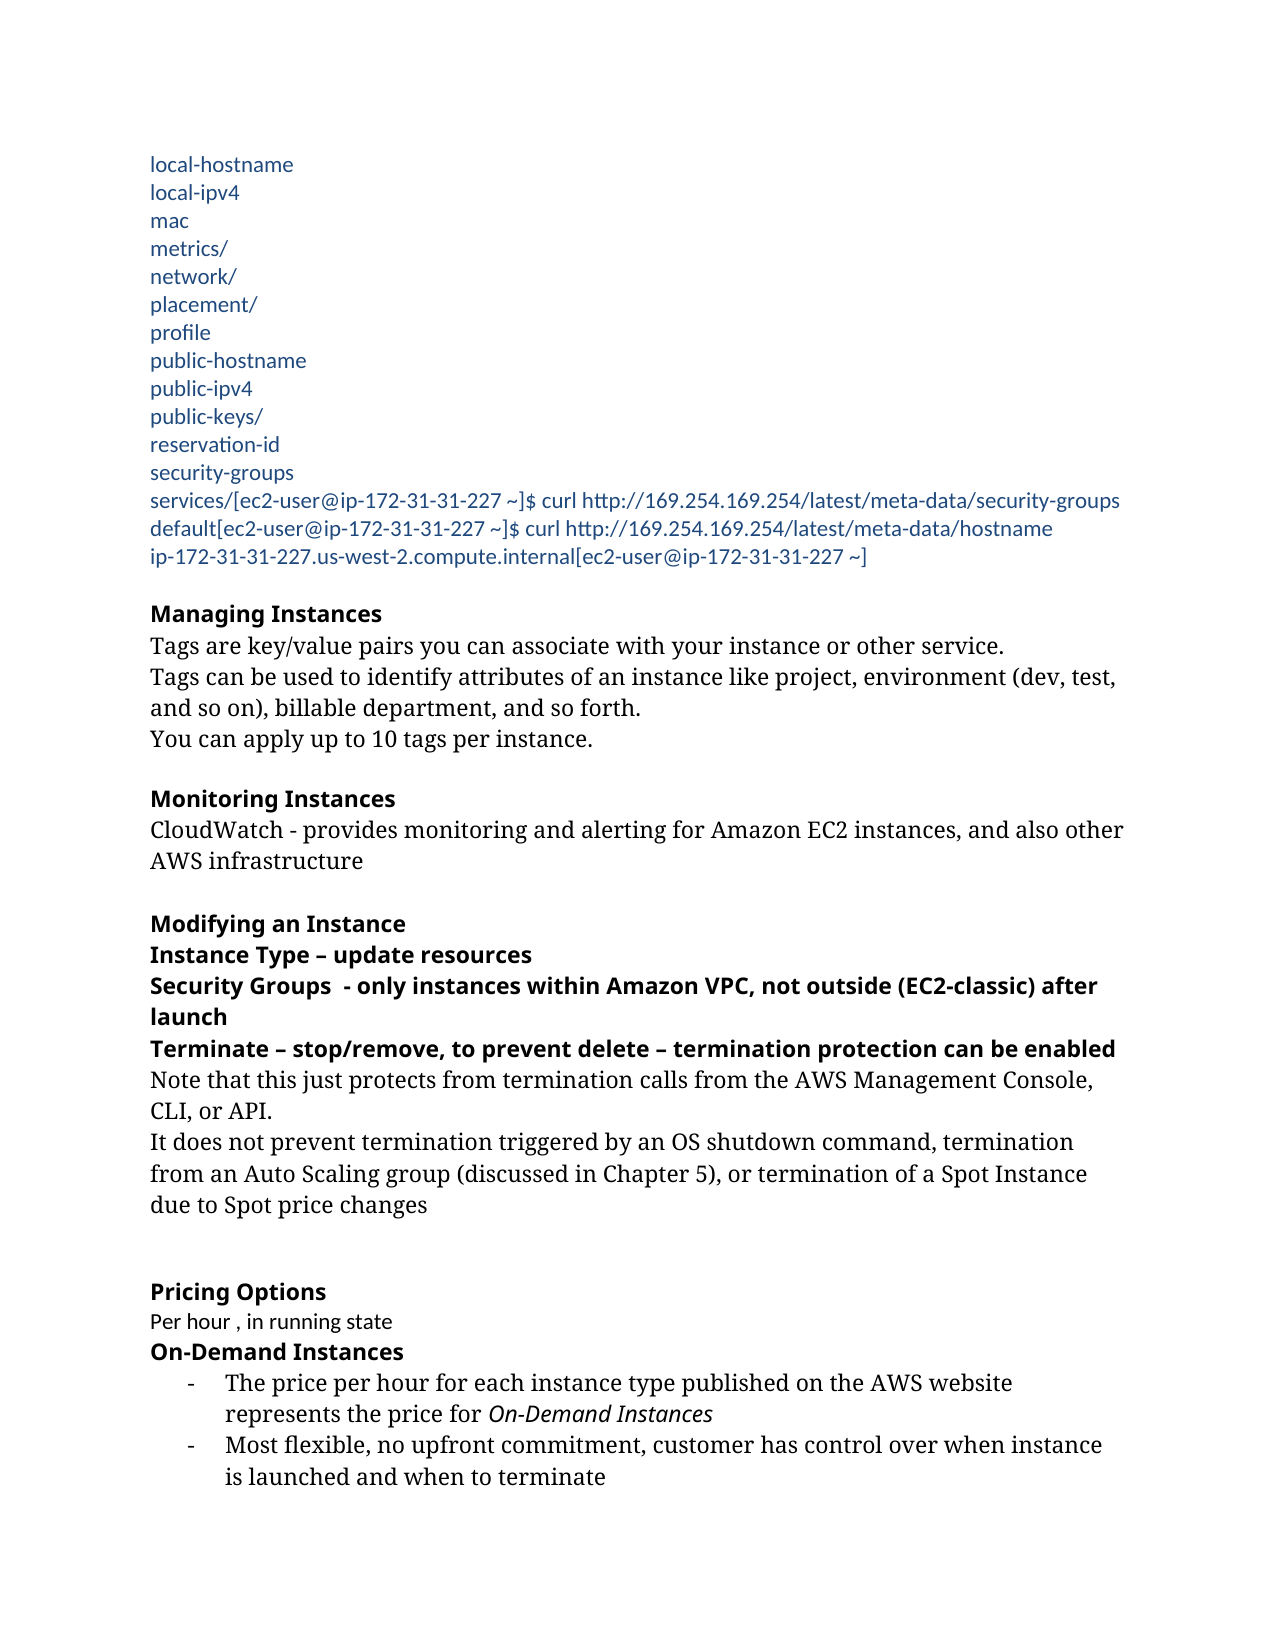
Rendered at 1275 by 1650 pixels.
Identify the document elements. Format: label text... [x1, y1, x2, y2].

text local-ipv4 [150, 178, 1125, 206]
text It does not prevent termination triggered by an OS shutdown command, termination from an Auto Scaling group (discussed in Chapter 5), or termination of a Spot Instance due to Spot price changes [150, 1126, 1125, 1220]
text Monitoring Instances [150, 783, 1125, 814]
text mac [150, 206, 1125, 234]
list The price per hour for each instance type published on the AWS website represents the price for On-Demand Instances [187, 1367, 1125, 1429]
text services/[ec2-user@ip-172-31-31-227 ~]$ curl http://169.254.169.254/latest/meta-data/security-groups [150, 486, 1125, 514]
text public-ipv4 [150, 374, 1125, 402]
text public-keys/ [150, 402, 1125, 430]
text Note that this just protects from termination calls from the AWS Management Console, CLI, or API. [150, 1064, 1125, 1126]
text Modifying an Instance [150, 908, 1125, 939]
text Security Groups - only instances within Amazon VPC, not outside (EC2-classic) after launch [150, 970, 1125, 1033]
text security-groups [150, 458, 1125, 486]
text On-Demand Instances [150, 1335, 1125, 1367]
text Tags can be used to identify attributes of an instance like project, environment (dev, test, and so on), billable department, and so forth. [150, 661, 1125, 723]
text Instance Type – update resources [150, 939, 1125, 970]
text ip-172-31-31-227.us-west-2.compute.internal[ec2-user@ip-172-31-31-227 ~] [150, 542, 1125, 570]
text profile [150, 318, 1125, 346]
text Managing Instances [150, 598, 1125, 629]
text Per hour , in running state [150, 1307, 1125, 1335]
text Tags are key/value pairs you can associate with your instance or other service. [150, 629, 1125, 661]
text placement/ [150, 290, 1125, 318]
text CloudWatch - provides monitoring and alerting for Amazon EC2 instances, and also other AWS infrastructure [150, 814, 1125, 876]
text metrics/ [150, 234, 1125, 262]
text public-hostname [150, 346, 1125, 374]
text Terminate – stop/remove, to prevent delete – termination protection can be enabled [150, 1033, 1125, 1064]
text Pricing Options [150, 1276, 1125, 1307]
list Most flexible, no upfront commitment, customer has control over when instance is launched and when to terminate [187, 1429, 1125, 1492]
text network/ [150, 262, 1125, 290]
text local-hostname [150, 150, 1125, 178]
text You can apply up to 10 tags per instance. [150, 723, 1125, 754]
text default[ec2-user@ip-172-31-31-227 ~]$ curl http://169.254.169.254/latest/meta-data/hostname [150, 514, 1125, 542]
text reservation-id [150, 430, 1125, 458]
